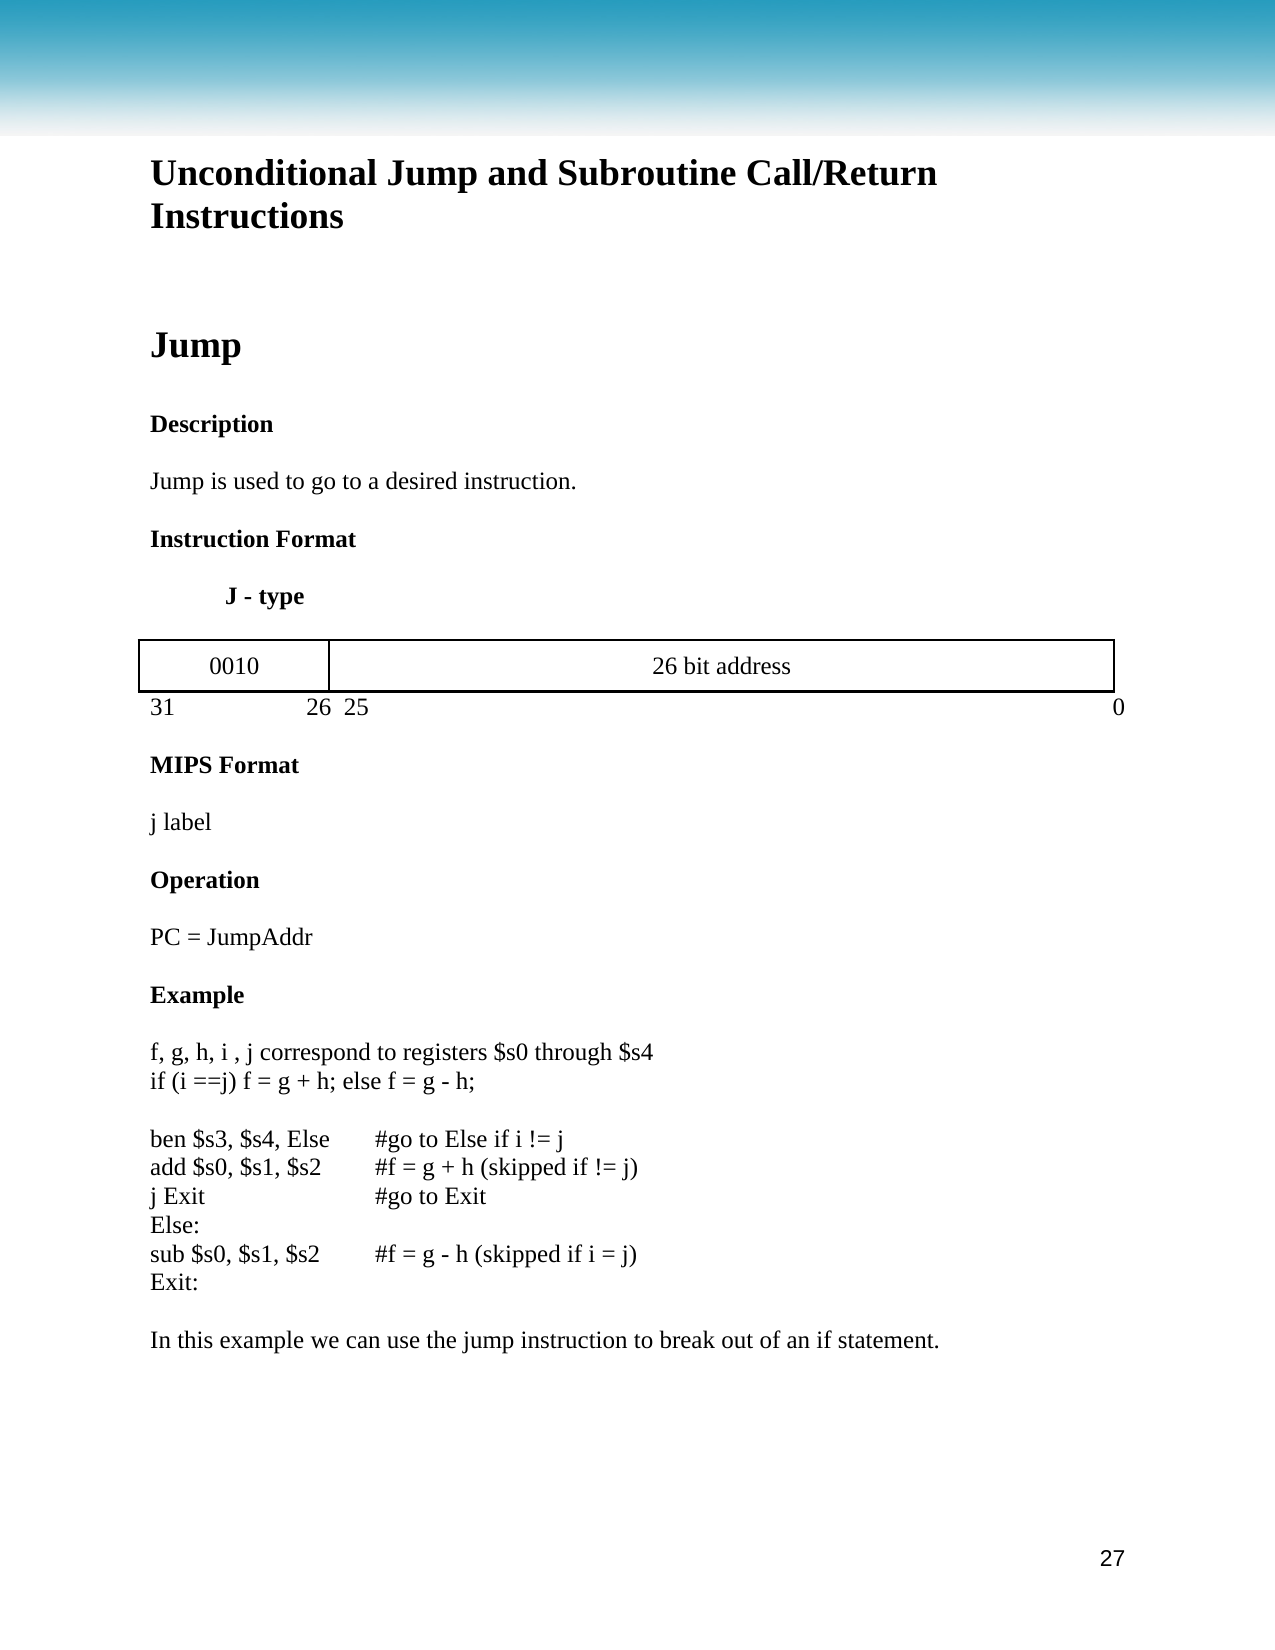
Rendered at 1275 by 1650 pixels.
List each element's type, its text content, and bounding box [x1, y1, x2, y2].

text PC = JumpAddr [150, 922, 1125, 951]
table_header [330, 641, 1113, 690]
text Description [150, 409, 1125, 437]
text if (i ==j) f = g + h; else f = g - h; [150, 1066, 1125, 1095]
text f, g, h, i , j correspond to registers $s0 through $s4 [150, 1037, 1125, 1066]
text Jump [150, 322, 1125, 366]
text Example [150, 980, 1125, 1009]
text j label [150, 807, 1125, 836]
text Exit: [150, 1267, 1125, 1296]
text add $s0, $s1, $s2 #f = g + h (skipped if != j) [150, 1152, 1125, 1181]
text Operation [150, 865, 1125, 894]
text In this example we can use the jump instruction to break out of an if statement. [150, 1325, 1125, 1354]
text Jump is used to go to a desired instruction. [150, 466, 1125, 495]
text j Exit #go to Exit [150, 1181, 1125, 1210]
text ben $s3, $s4, Else #go to Else if i != j [150, 1124, 1125, 1152]
text Else: [150, 1210, 1125, 1239]
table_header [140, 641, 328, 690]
text J - type [150, 581, 1125, 610]
text Unconditional Jump and Subroutine Call/Return Instructions [150, 150, 1125, 236]
text MIPS Format [150, 750, 1125, 779]
text sub $s0, $s1, $s2 #f = g - h (skipped if i = j) [150, 1239, 1125, 1267]
picture [0, 0, 1275, 136]
text Instruction Format [150, 524, 1125, 552]
text 31 26 25 0 [150, 692, 1125, 721]
